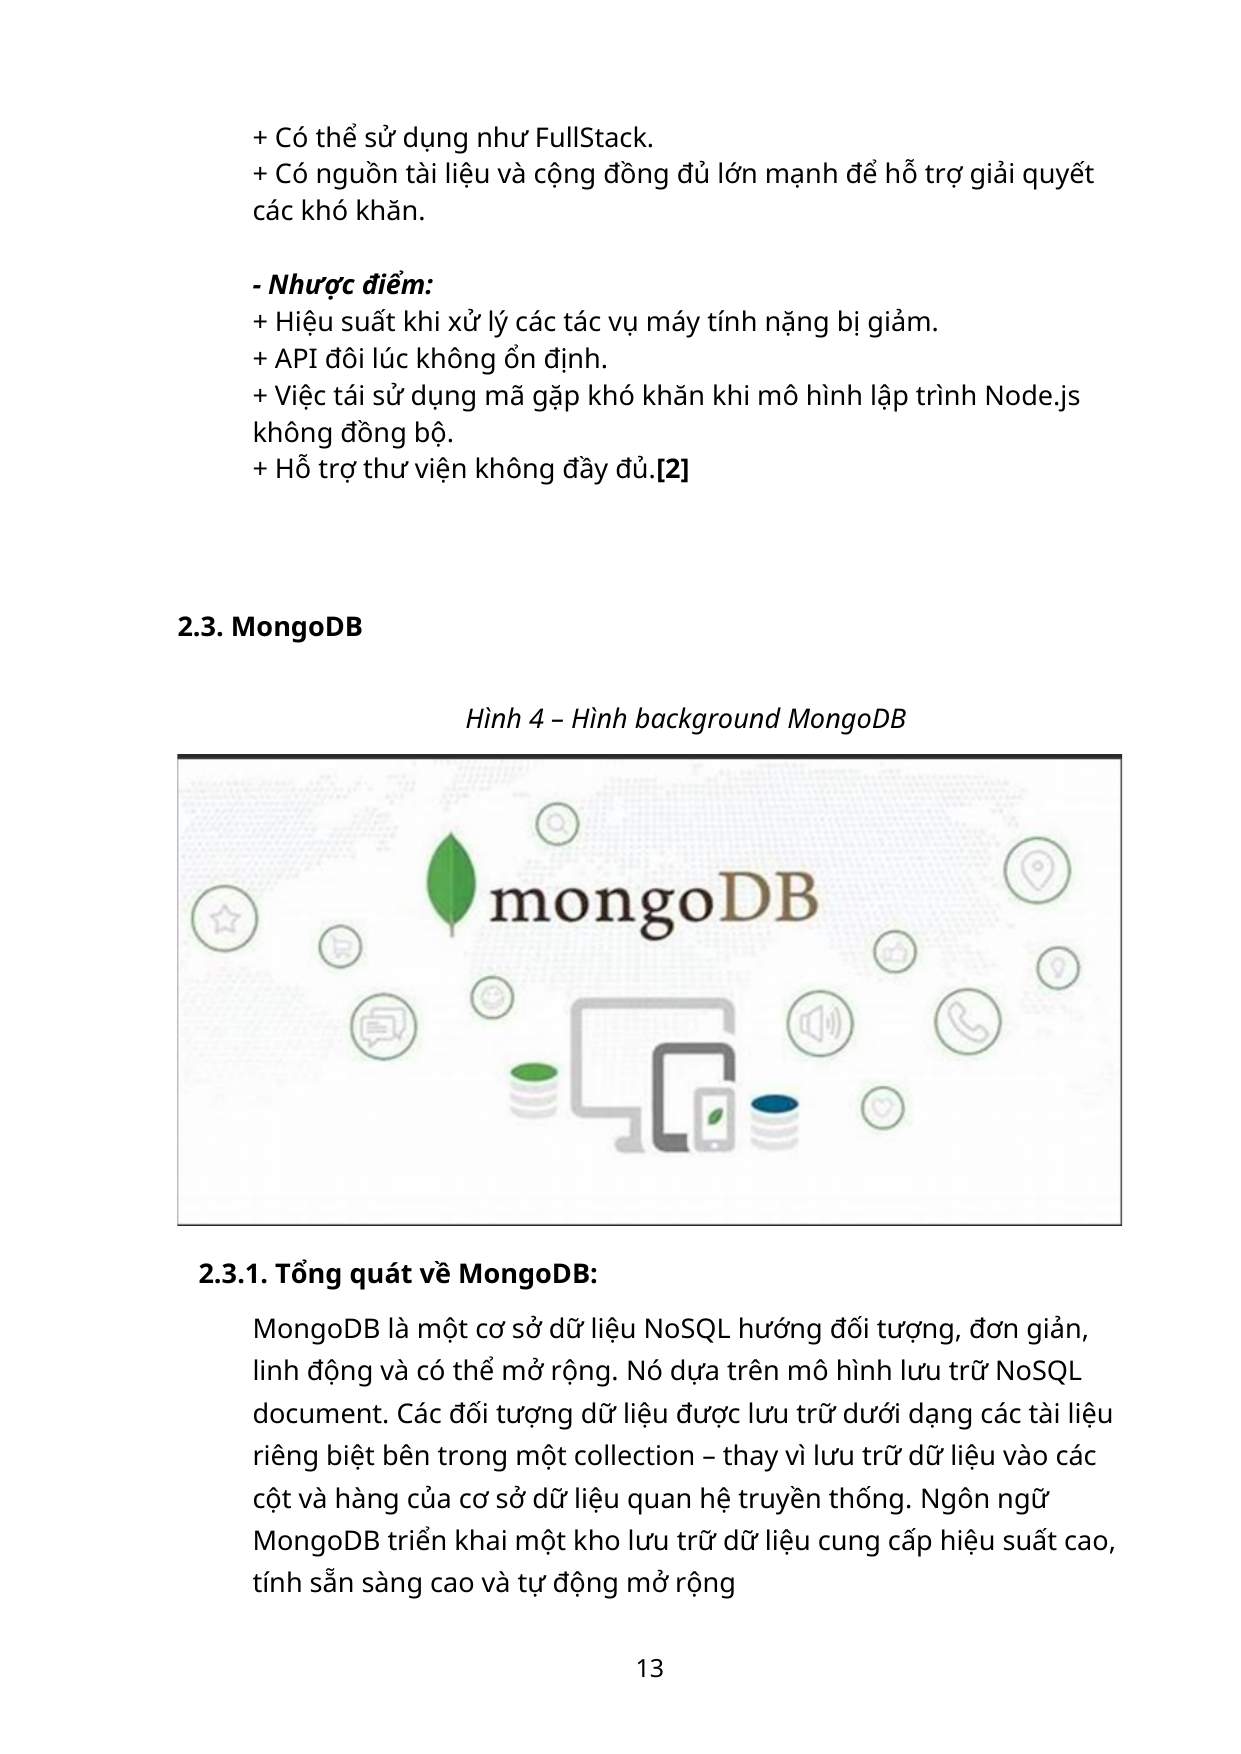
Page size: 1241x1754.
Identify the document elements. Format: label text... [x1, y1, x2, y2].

text MongoDB là một cơ sở dữ liệu NoSQL hướng đối tượng, đơn giản, linh động và có thể mở rộng. Nó dựa trên mô hình lưu trữ NoSQL document. Các đối tượng dữ liệu được lưu trữ dưới dạng các tài liệu riêng biệt bên trong một collection – thay vì lưu trữ dữ liệu vào các cột và hàng của cơ sở dữ liệu quan hệ truyền thống. Ngôn ngữ MongoDB triển khai một kho lưu trữ dữ liệu cung cấp hiệu suất cao, tính sẵn sàng cao và tự động mở rộng [252, 1309, 1122, 1601]
text + Hỗ trợ thư viện không đầy đủ.[2] [252, 450, 1122, 487]
text - Nhược điểm: [252, 266, 1122, 302]
text + Hiệu suất khi xử lý các tác vụ máy tính nặng bị giảm. [252, 302, 1122, 339]
text + Có nguồn tài liệu và cộng đồng đủ lớn mạnh để hỗ trợ giải quyết các khó khăn. [252, 155, 1122, 229]
text + Việc tái sử dụng mã gặp khó khăn khi mô hình lập trình Node.js không đồng bộ. [252, 376, 1122, 450]
text + Có thể sử dụng như FullStack. [252, 118, 1122, 155]
subtitle 2.3. MongoDB [177, 607, 1122, 644]
picture [177, 754, 1123, 1226]
text 2.3.1. Tổng quát về MongoDB: [177, 1254, 1122, 1291]
text Hình 4 – Hình background MongoDB [177, 699, 1122, 736]
text + API đôi lúc không ổn định. [252, 339, 1122, 376]
